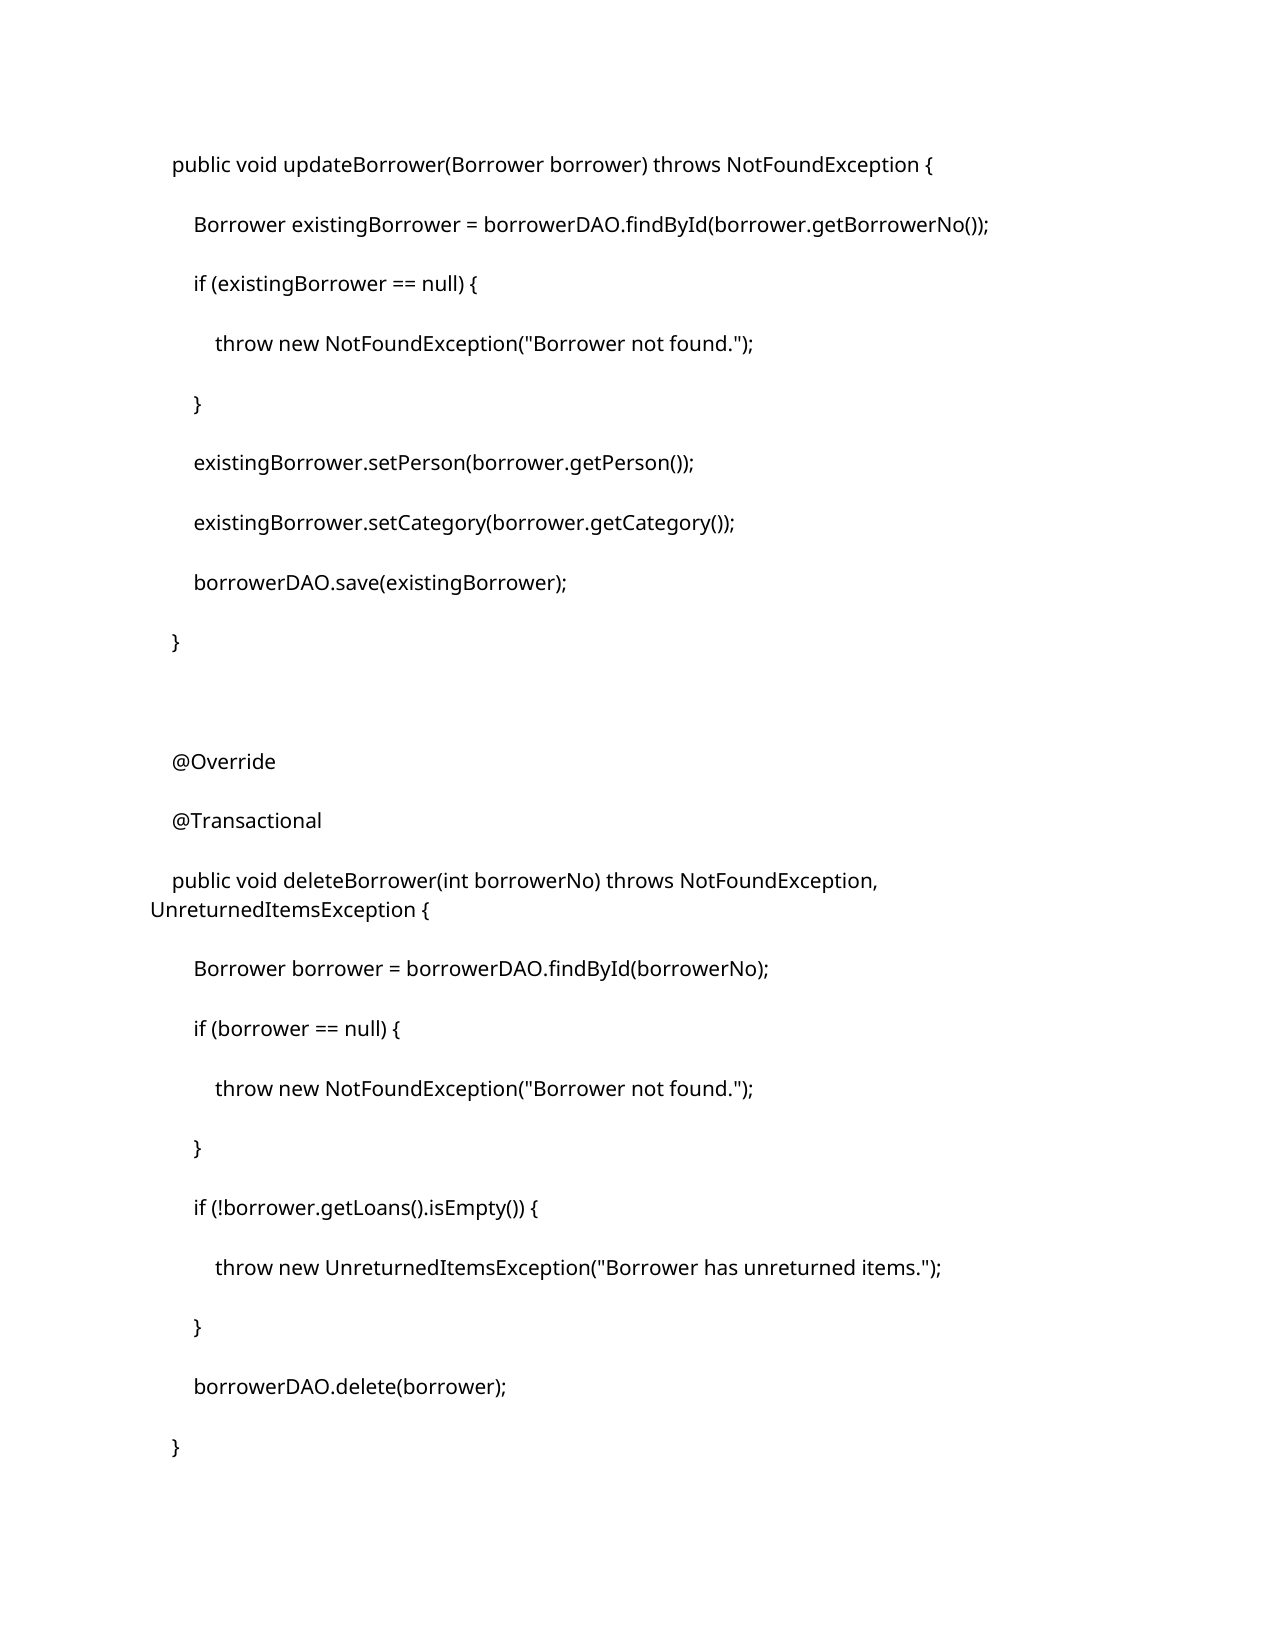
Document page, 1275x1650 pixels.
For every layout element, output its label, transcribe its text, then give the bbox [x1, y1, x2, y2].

text borrowerDAO.save(existingBorrower); [150, 568, 1125, 596]
text } [150, 1312, 1125, 1341]
text if (existingBorrower == null) { [150, 269, 1125, 298]
text throw new UnreturnedItemsException("Borrower has unreturned items."); [150, 1253, 1125, 1281]
text borrowerDAO.delete(borrower); [150, 1372, 1125, 1401]
text existingBorrower.setPerson(borrower.getPerson()); [150, 448, 1125, 477]
text public void deleteBorrower(int borrowerNo) throws NotFoundException, UnreturnedItemsException { [150, 866, 1125, 923]
text } [150, 627, 1125, 656]
text existingBorrower.setCategory(borrower.getCategory()); [150, 508, 1125, 537]
text } [150, 1133, 1125, 1162]
text throw new NotFoundException("Borrower not found."); [150, 329, 1125, 357]
text public void updateBorrower(Borrower borrower) throws NotFoundException { [150, 150, 1125, 178]
text if (borrower == null) { [150, 1014, 1125, 1042]
text throw new NotFoundException("Borrower not found."); [150, 1074, 1125, 1102]
text } [150, 1432, 1125, 1460]
text @Override [150, 747, 1125, 775]
text @Transactional [150, 807, 1125, 835]
text Borrower borrower = borrowerDAO.findById(borrowerNo); [150, 954, 1125, 983]
text Borrower existingBorrower = borrowerDAO.findById(borrower.getBorrowerNo()); [150, 210, 1125, 238]
text } [150, 389, 1125, 417]
text if (!borrower.getLoans().isEmpty()) { [150, 1193, 1125, 1222]
